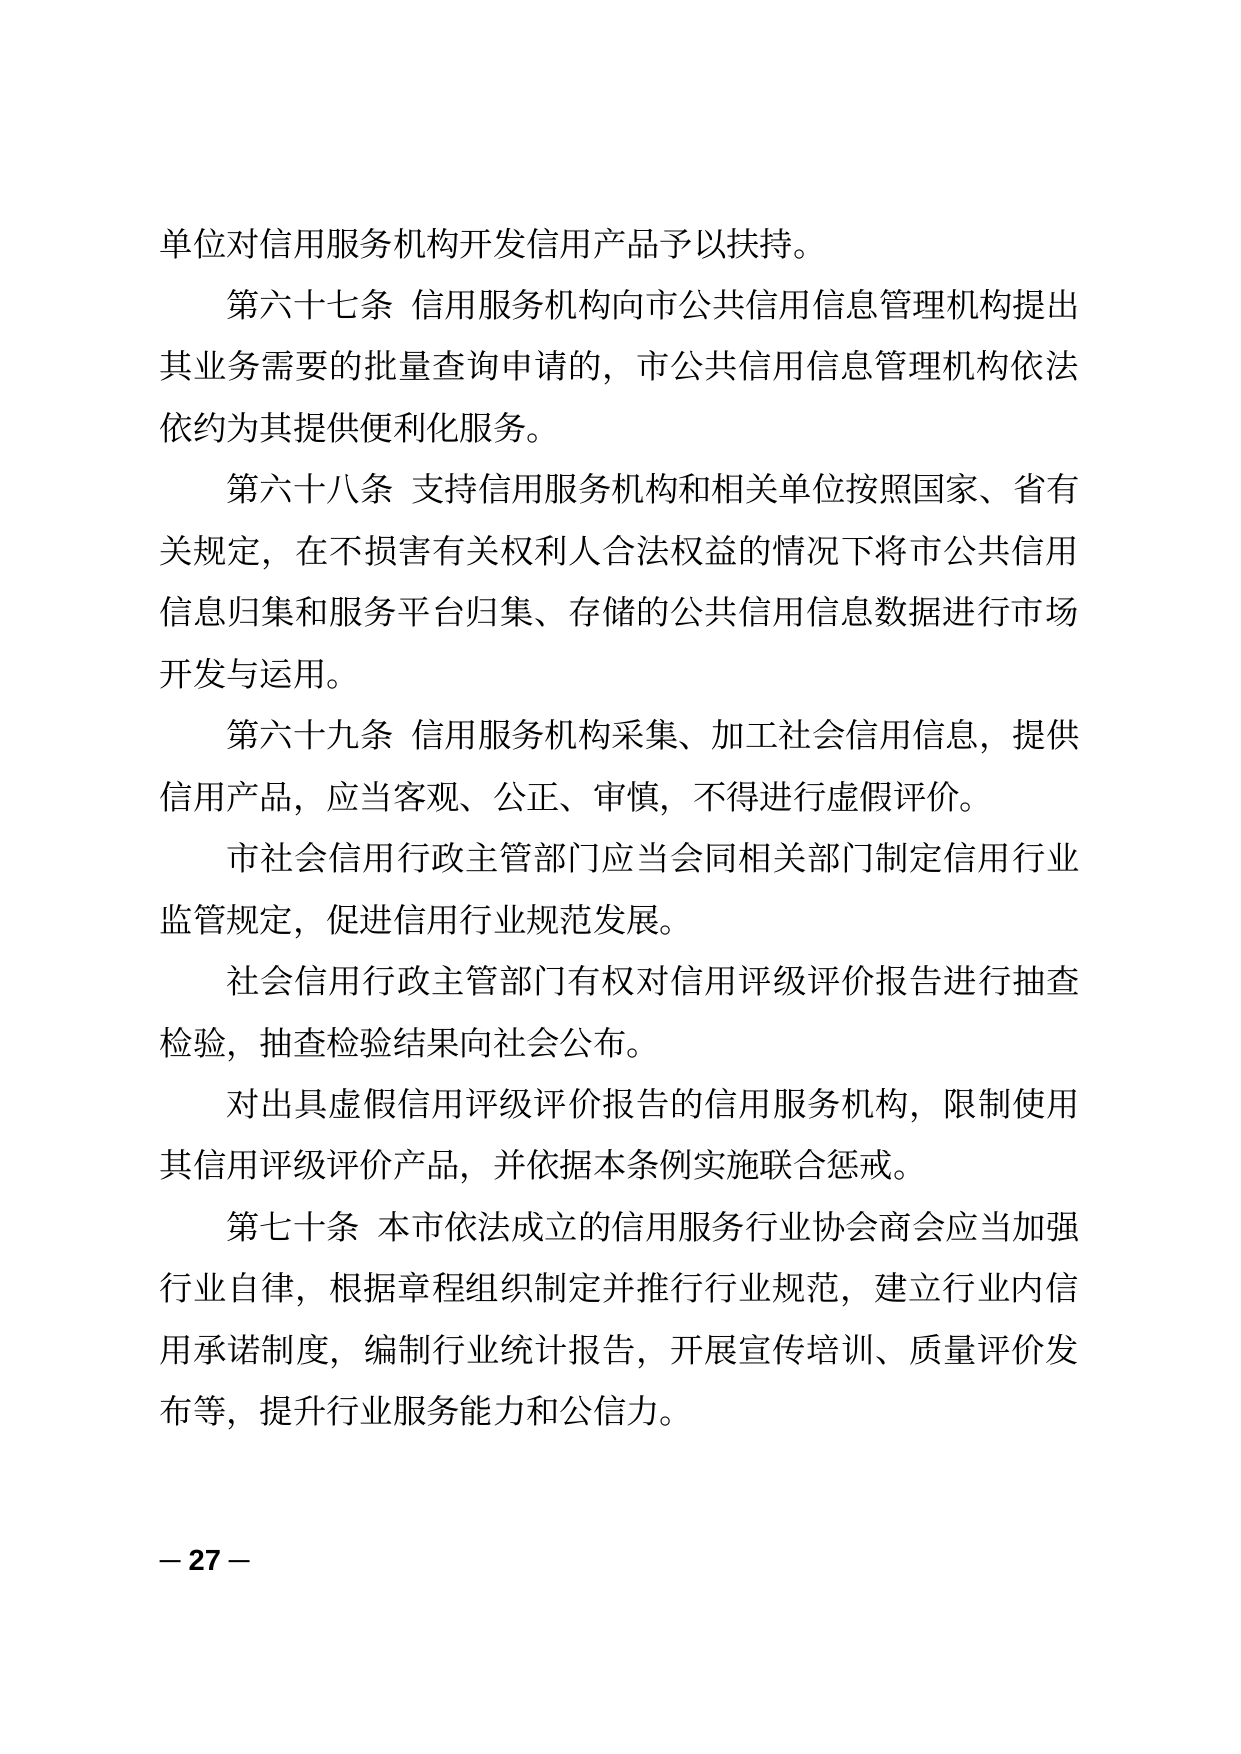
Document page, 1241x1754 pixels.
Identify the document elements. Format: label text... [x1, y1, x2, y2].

text 第六十八条 支持信用服务机构和相关单位按照国家、省有关规定，在不损害有关权利人合法权益的情况下将市公共信用信息归集和服务平台归集、存储的公共信用信息数据进行市场开发与运用。 [159, 453, 1081, 698]
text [159, 207, 1081, 268]
text 第六十七条 信用服务机构向市公共信用信息管理机构提出其业务需要的批量查询申请的，市公共信用信息管理机构依法依约为其提供便利化服务。 [159, 268, 1081, 453]
text 市社会信用行政主管部门应当会同相关部门制定信用行业监管规定，促进信用行业规范发展。 [159, 821, 1081, 944]
text 第七十条 本市依法成立的信用服务行业协会商会应当加强行业自律，根据章程组织制定并推行行业规范，建立行业内信用承诺制度，编制行业统计报告，开展宣传培训、质量评价发布等，提升行业服务能力和公信力。 [159, 1190, 1081, 1436]
text 对出具虚假信用评级评价报告的信用服务机构，限制使用其信用评级评价产品，并依据本条例实施联合惩戒。 [159, 1067, 1081, 1190]
text 社会信用行政主管部门有权对信用评级评价报告进行抽查检验，抽查检验结果向社会公布。 [159, 944, 1081, 1067]
text 第六十九条 信用服务机构采集、加工社会信用信息，提供信用产品，应当客观、公正、审慎，不得进行虚假评价。 [159, 698, 1081, 821]
